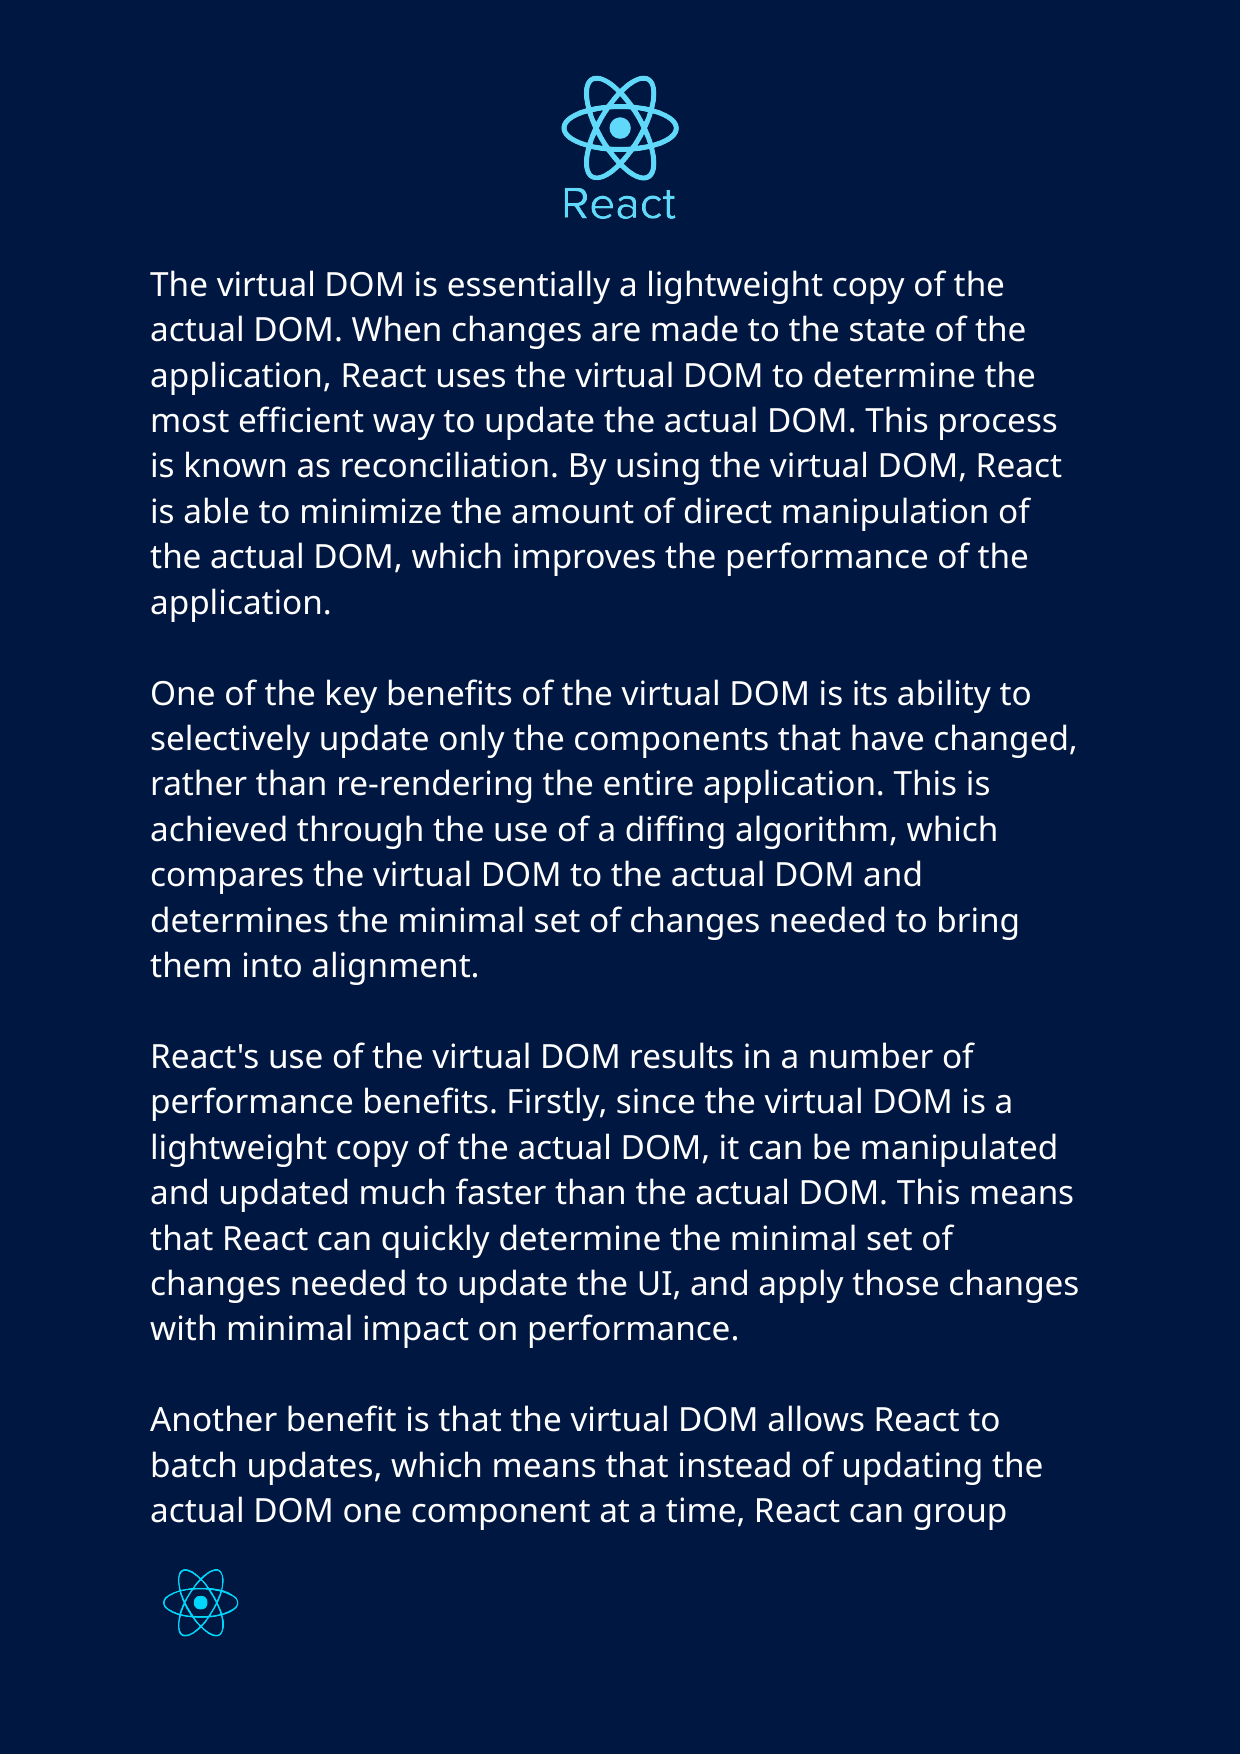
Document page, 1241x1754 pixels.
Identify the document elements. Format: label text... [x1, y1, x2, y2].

picture [150, 1552, 251, 1653]
text React's use of the virtual DOM results in a number of performance benefits. Firstly, since the virtual DOM is a lightweight copy of the actual DOM, it can be manipulated and updated much faster than the actual DOM. This means that React can quickly determine the minimal set of changes needed to update the UI, and apply those changes with minimal impact on performance. [150, 1033, 1090, 1351]
text The virtual DOM is essentially a lightweight copy of the actual DOM. When changes are made to the state of the application, React uses the virtual DOM to determine the most efficient way to update the actual DOM. This process is known as reconciliation. By using the virtual DOM, React is able to minimize the amount of direct manipulation of the actual DOM, which improves the performance of the application. [150, 261, 1090, 624]
picture [546, 73, 694, 221]
text One of the key benefits of the virtual DOM is its ability to selectively update only the components that have changed, rather than re-rendering the entire application. This is achieved through the use of a diffing algorithm, which compares the virtual DOM to the actual DOM and determines the minimal set of changes needed to bring them into alignment. [150, 669, 1090, 987]
